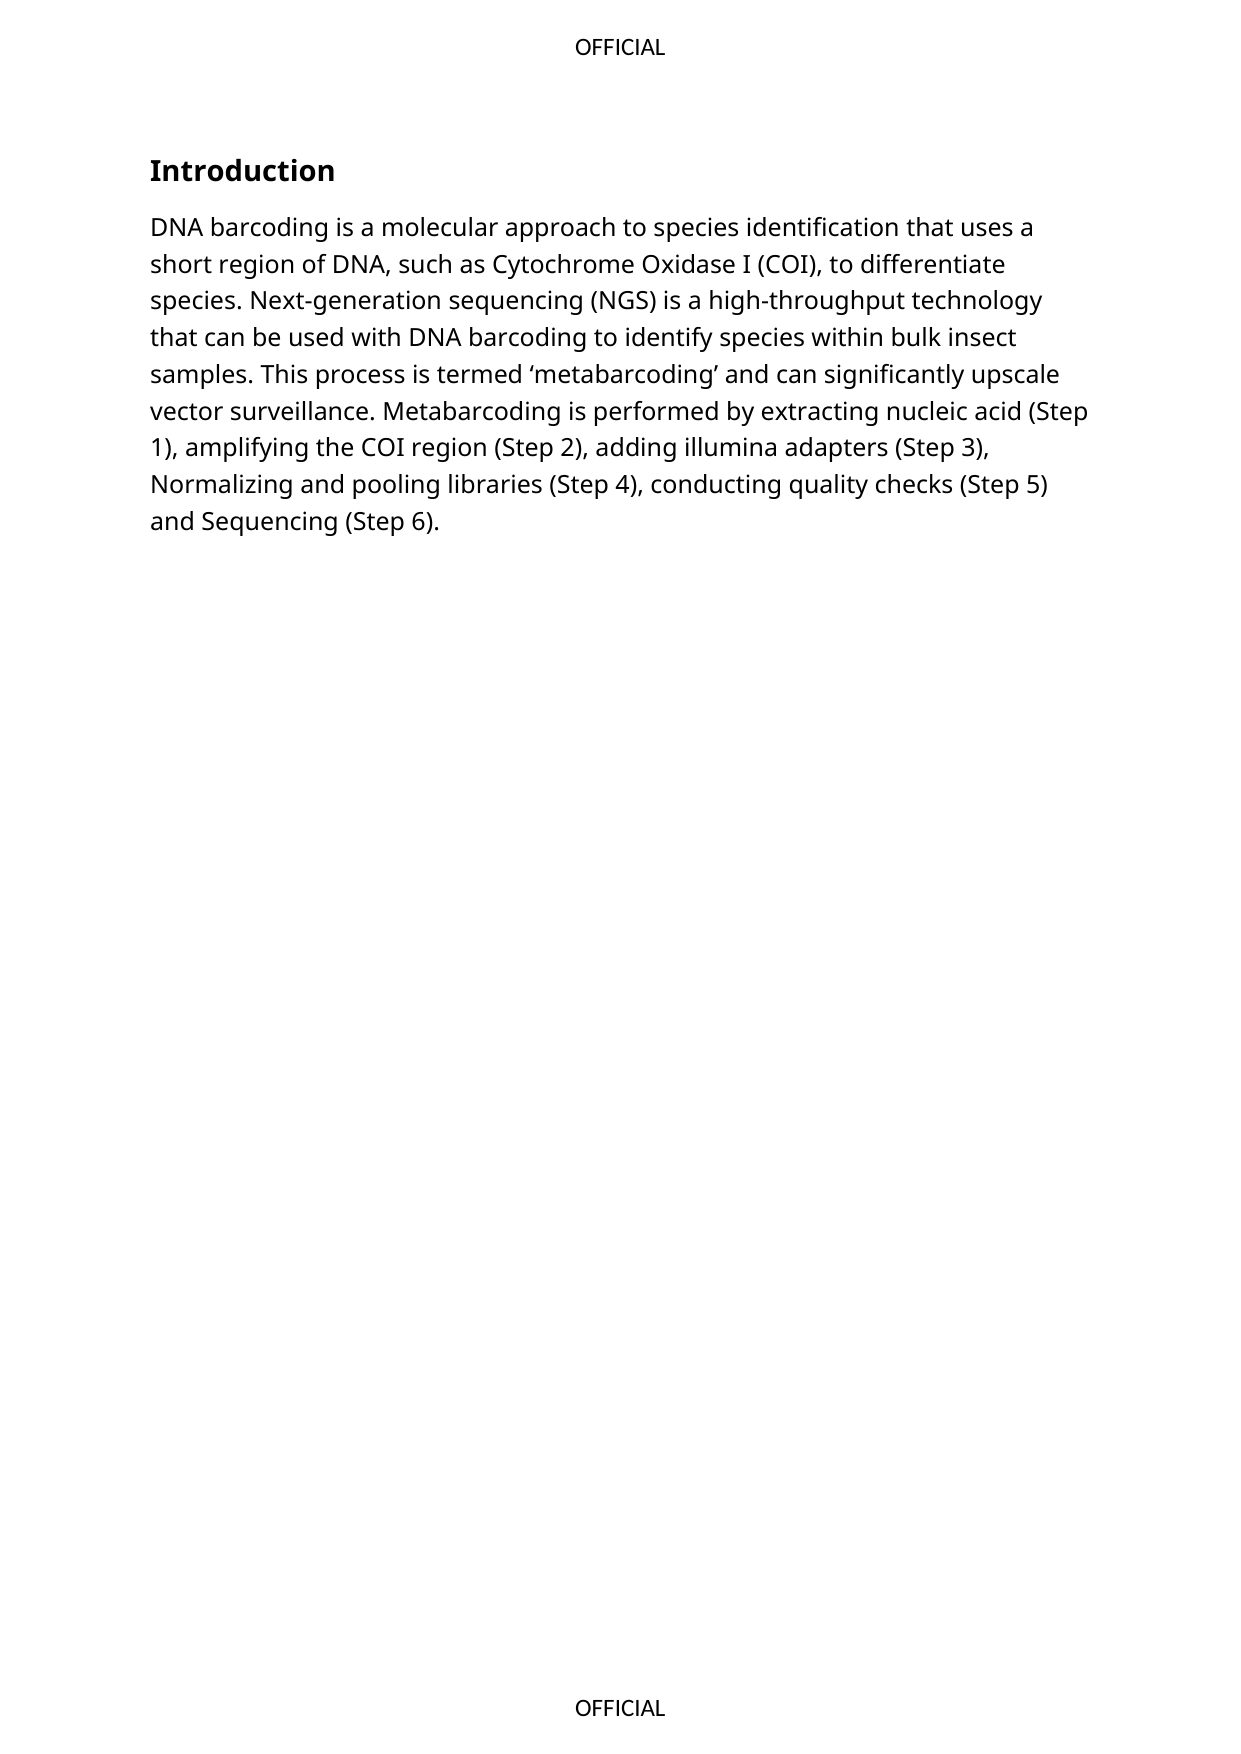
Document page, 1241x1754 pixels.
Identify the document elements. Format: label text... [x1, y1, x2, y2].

text DNA barcoding is a molecular approach to species identification that uses a short region of DNA, such as Cytochrome Oxidase I (COI), to differentiate species. Next-generation sequencing (NGS) is a high-throughput technology that can be used with DNA barcoding to identify species within bulk insect samples. This process is termed ‘metabarcoding’ and can significantly upscale vector surveillance. Metabarcoding is performed by extracting nucleic acid (Step 1), amplifying the COI region (Step 2), adding illumina adapters (Step 3), Normalizing and pooling libraries (Step 4), conducting quality checks (Step 5) and Sequencing (Step 6). [150, 209, 1090, 538]
text Introduction [150, 150, 1090, 190]
